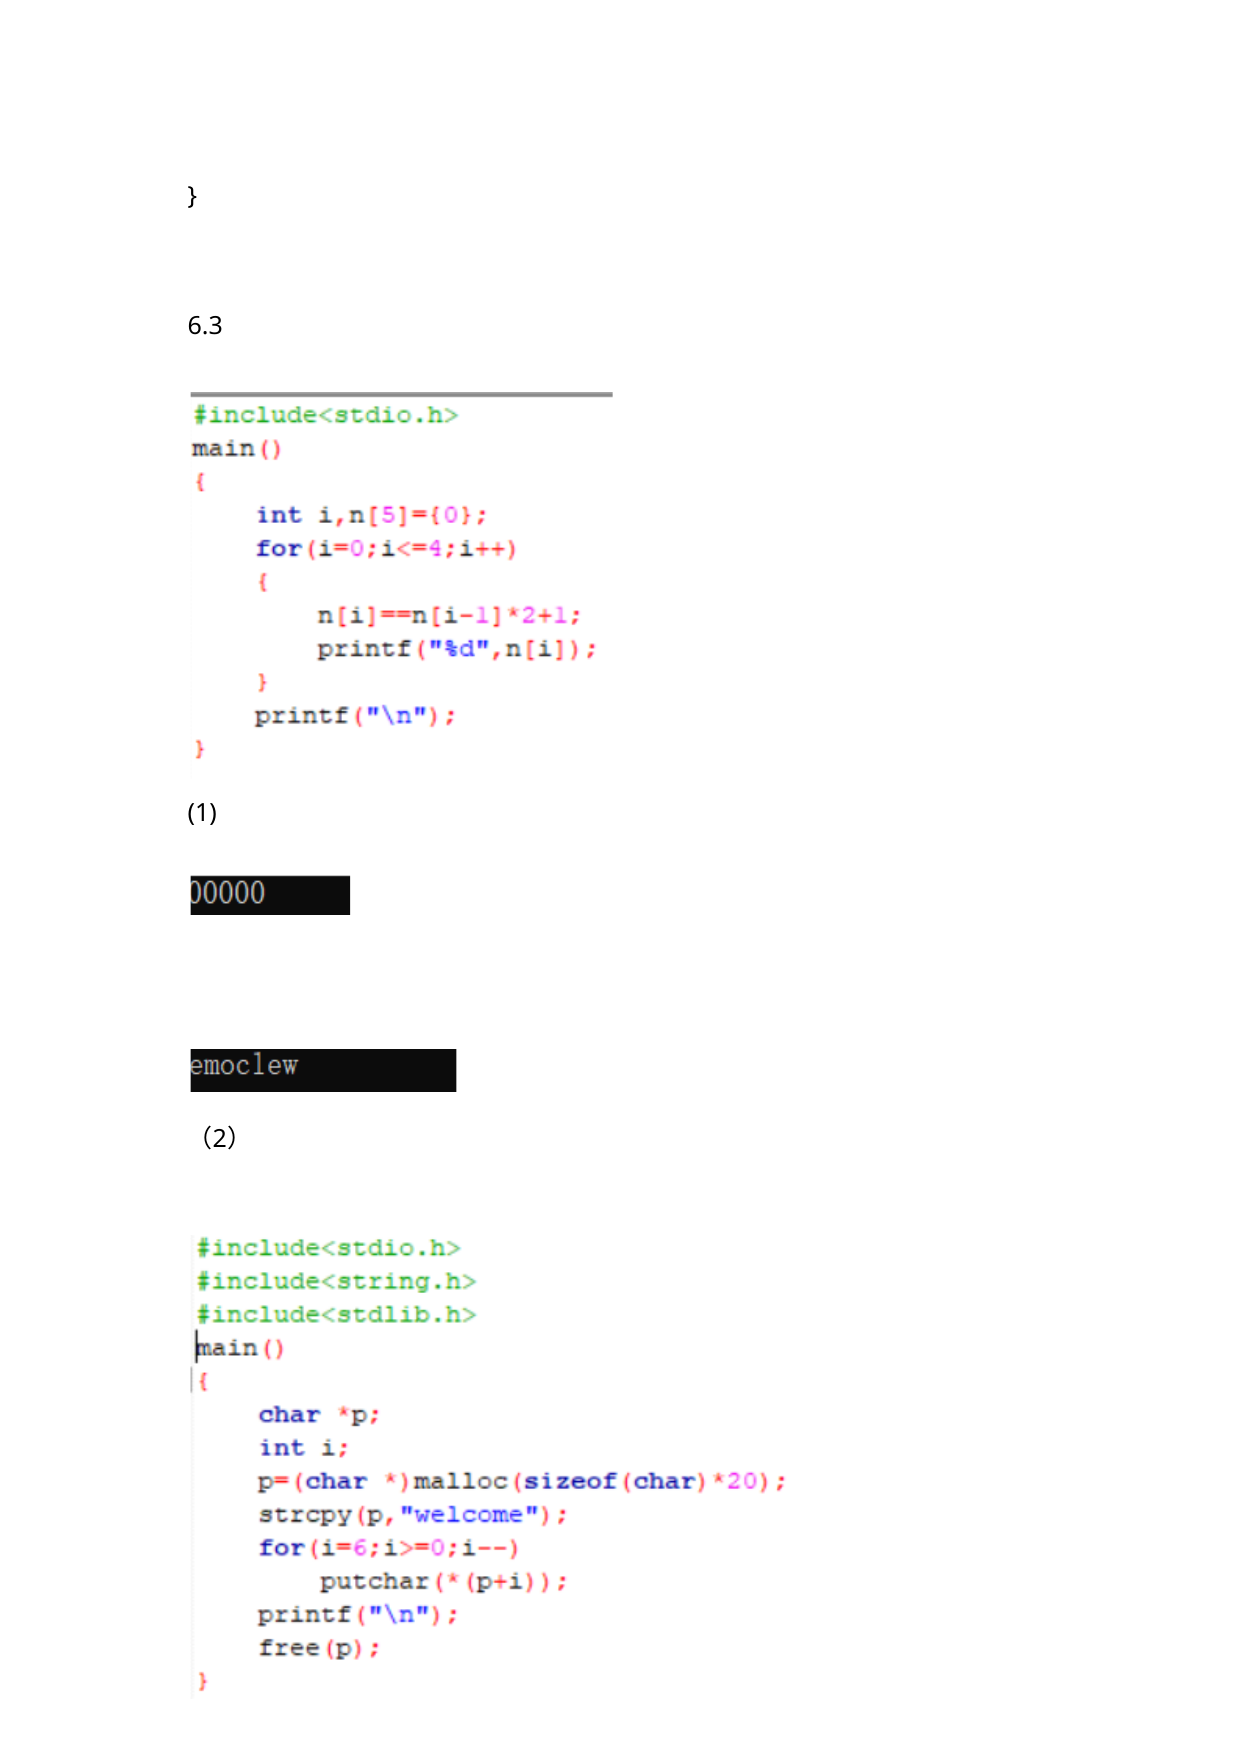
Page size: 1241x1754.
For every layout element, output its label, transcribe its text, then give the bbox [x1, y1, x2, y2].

text （2） [187, 1007, 1053, 1169]
picture [190, 873, 350, 915]
picture [190, 392, 613, 779]
picture [190, 1235, 804, 1699]
text 6.3 [187, 292, 1053, 357]
picture [190, 1049, 457, 1092]
text } [187, 162, 1053, 227]
